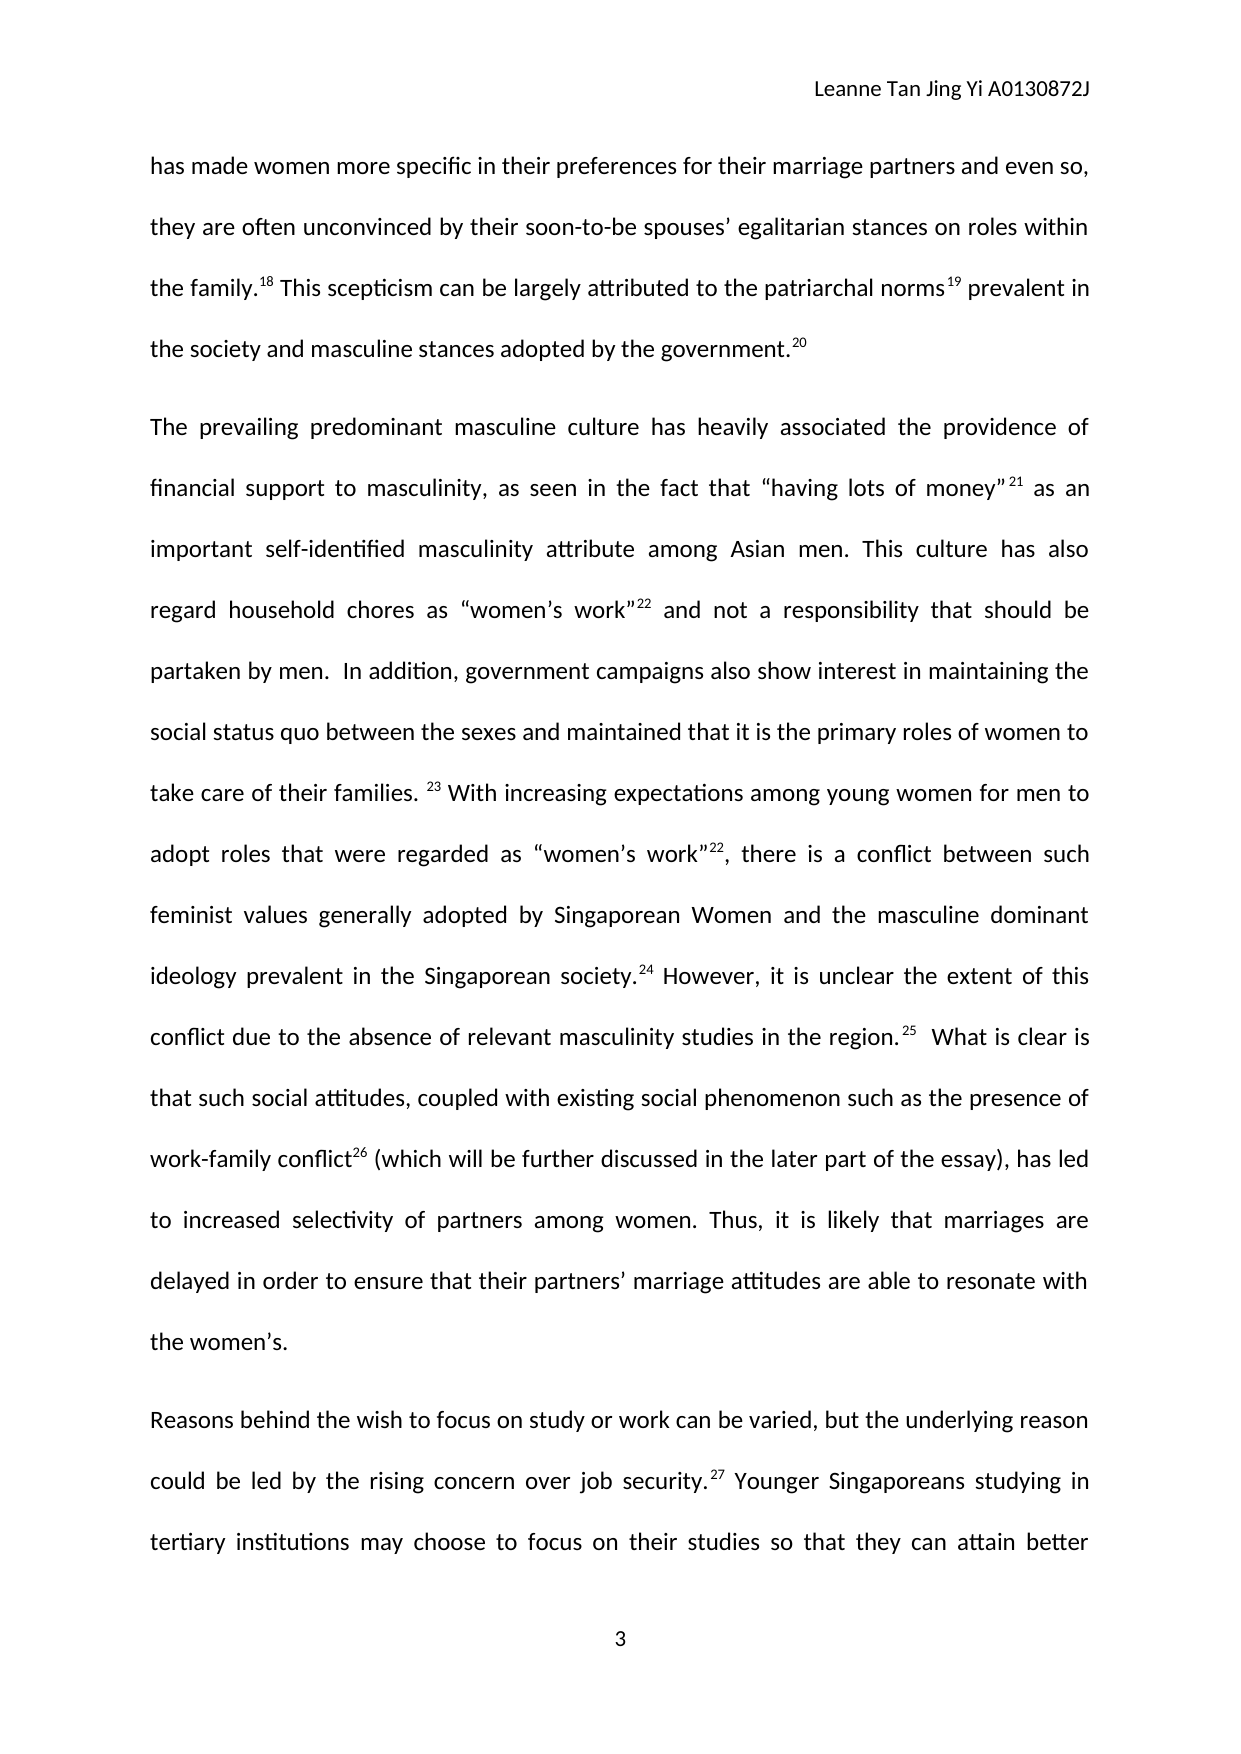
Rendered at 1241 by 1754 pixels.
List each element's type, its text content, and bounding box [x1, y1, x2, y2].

text The prevailing predominant masculine culture has heavily associated the providence of financial support to masculinity, as seen in the fact that “having lots of money”21 as an important self-identified masculinity attribute among Asian men. This culture has also regard household chores as “women’s work”22 and not a responsibility that should be partaken by men. In addition, government campaigns also show interest in maintaining the social status quo between the sexes and maintained that it is the primary roles of women to take care of their families. 23 With increasing expectations among young women for men to adopt roles that were regarded as “women’s work”22, there is a conflict between such feminist values generally adopted by Singaporean Women and the masculine dominant ideology prevalent in the Singaporean society.24 However, it is unclear the extent of this conflict due to the absence of relevant masculinity studies in the region.25 What is clear is that such social attitudes, coupled with existing social phenomenon such as the presence of work-family conflict26 (which will be further discussed in the later part of the essay), has led to increased selectivity of partners among women. Thus, it is likely that marriages are delayed in order to ensure that their partners’ marriage attitudes are able to resonate with the women’s. [150, 411, 1090, 1357]
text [150, 150, 1090, 364]
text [150, 1404, 1090, 1557]
